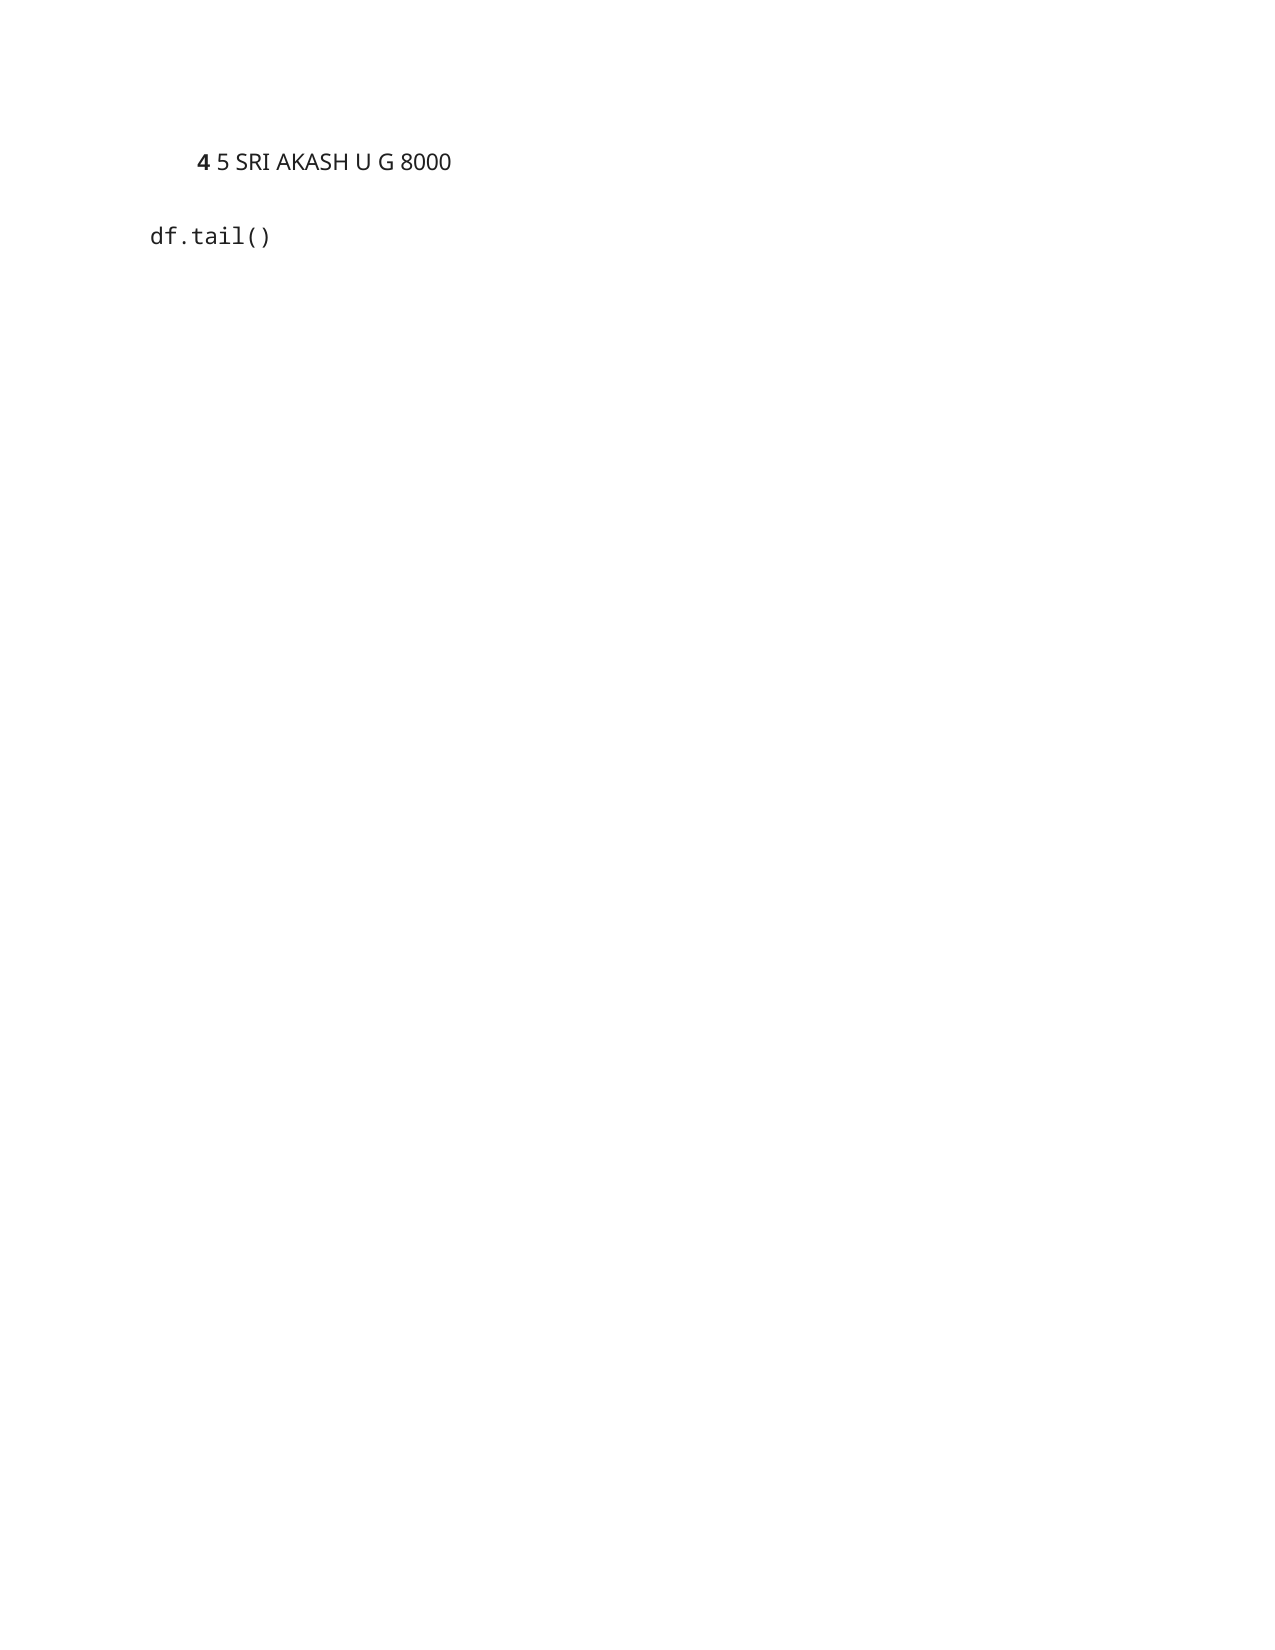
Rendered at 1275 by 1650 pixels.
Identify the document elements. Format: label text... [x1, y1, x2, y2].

text df.tail() [150, 219, 1189, 251]
list 5 SRI AKASH U G 8000 [197, 146, 1189, 177]
